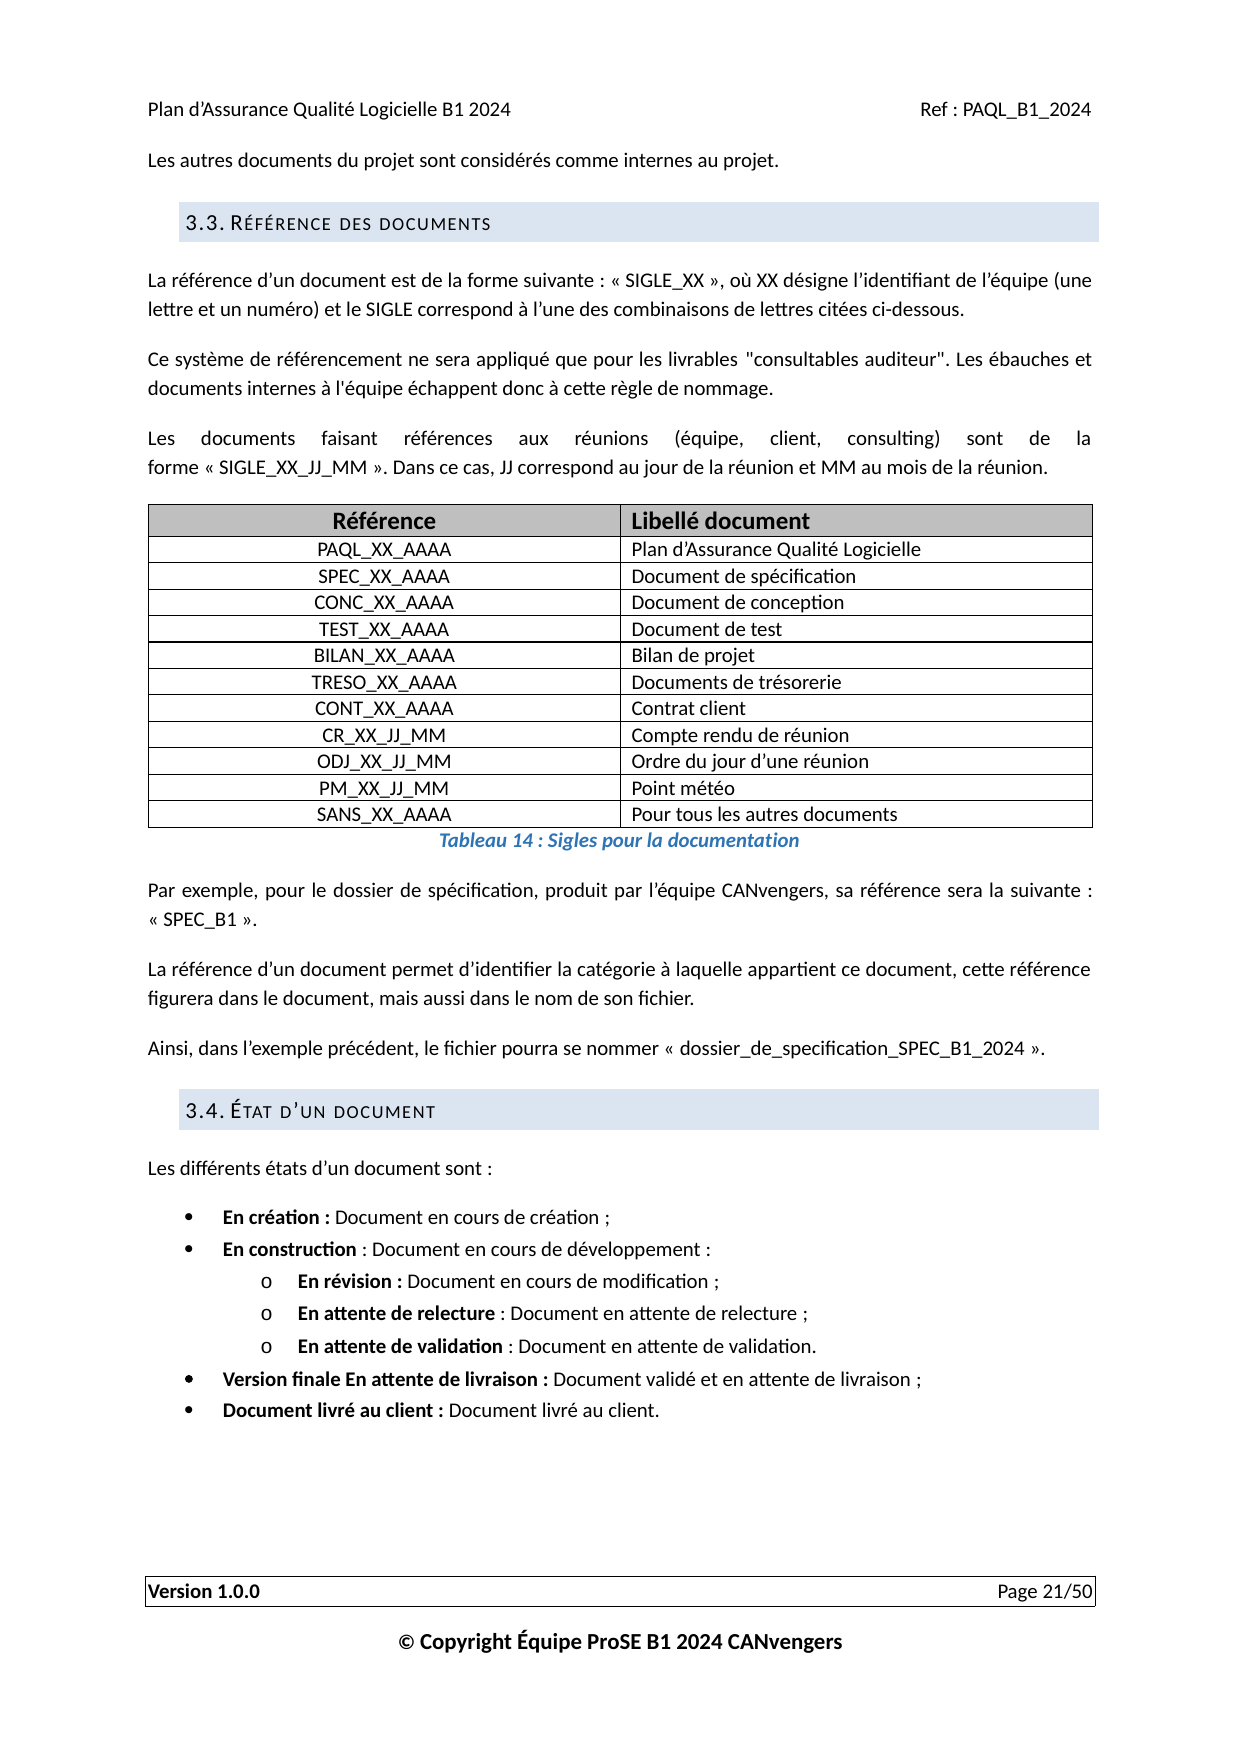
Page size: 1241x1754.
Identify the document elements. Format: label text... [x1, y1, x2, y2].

table_cell Bilan de projet [621, 643, 1092, 668]
table_cell CONC_XX_AAAA [149, 590, 620, 615]
table_cell Point météo [621, 775, 1092, 800]
text Les différents états d’un document sont : [148, 1155, 1093, 1180]
table_cell Pour tous les autres documents [621, 801, 1092, 827]
table_cell Document de conception [621, 590, 1092, 615]
table_cell Compte rendu de réunion [621, 722, 1092, 747]
table_cell Document de test [621, 616, 1092, 641]
table_cell Document de spécification [621, 563, 1092, 588]
text Les documents faisant références aux réunions (équipe, client, consulting) sont de la forme « SIGLE_XX_JJ_MM ». Dans ce cas, JJ correspond au jour de la réunion et MM au mois de la réunion. [148, 425, 1093, 479]
subtitle Référence des documents [185, 208, 1093, 236]
table_cell SANS_XX_AAAA [149, 801, 620, 827]
list En révision : Document en cours de modification ; [260, 1268, 1093, 1294]
table_header Libellé document [621, 505, 1092, 536]
table_cell CR_XX_JJ_MM [149, 722, 620, 747]
table_cell CONT_XX_AAAA [149, 695, 620, 721]
table_cell TEST_XX_AAAA [149, 616, 620, 641]
list Document livré au client : Document livré au client. [185, 1398, 1093, 1423]
text Tableau 14 : Sigles pour la documentation [148, 828, 1093, 853]
list En construction : Document en cours de développement : [185, 1236, 1093, 1262]
table_cell Ordre du jour d’une réunion [621, 748, 1092, 774]
list En création : Document en cours de création ; [185, 1204, 1093, 1230]
text Ce système de référencement ne sera appliqué que pour les livrables "consultables auditeur". Les ébauches et documents internes à l'équipe échappent donc à cette règle de nommage. [148, 346, 1093, 401]
list En attente de validation : Document en attente de validation. [260, 1333, 1093, 1360]
list En attente de relecture : Document en attente de relecture ; [260, 1301, 1093, 1327]
text Par exemple, pour le dossier de spécification, produit par l’équipe CANvengers, sa référence sera la suivante : « SPEC_B1 ». [148, 877, 1093, 932]
table_cell TRESO_XX_AAAA [149, 669, 620, 694]
text Ainsi, dans l’exemple précédent, le fichier pourra se nommer « dossier_de_specification_SPEC_B1_2024 ». [148, 1035, 1093, 1061]
table_cell PAQL_XX_AAAA [149, 537, 620, 562]
table_cell Documents de trésorerie [621, 669, 1092, 694]
text Les autres documents du projet sont considérés comme internes au projet. [148, 148, 1093, 173]
table_cell PM_XX_JJ_MM [149, 775, 620, 800]
text La référence d’un document est de la forme suivante : « SIGLE_XX », où XX désigne l’identifiant de l’équipe (une lettre et un numéro) et le SIGLE correspond à l’une des combinaisons de lettres citées ci-dessous. [148, 267, 1093, 322]
text La référence d’un document permet d’identifier la catégorie à laquelle appartient ce document, cette référence figurera dans le document, mais aussi dans le nom de son fichier. [148, 956, 1093, 1011]
table_cell ODJ_XX_JJ_MM [149, 748, 620, 774]
subtitle État d’un document [185, 1096, 1093, 1124]
table_cell Contrat client [621, 695, 1092, 721]
table_cell Plan d’Assurance Qualité Logicielle [621, 537, 1092, 562]
table_header Référence [149, 505, 620, 536]
table_cell BILAN_XX_AAAA [149, 643, 620, 668]
list Version finale En attente de livraison : Document validé et en attente de livraison ; [185, 1366, 1093, 1391]
table_cell SPEC_XX_AAAA [149, 563, 620, 588]
